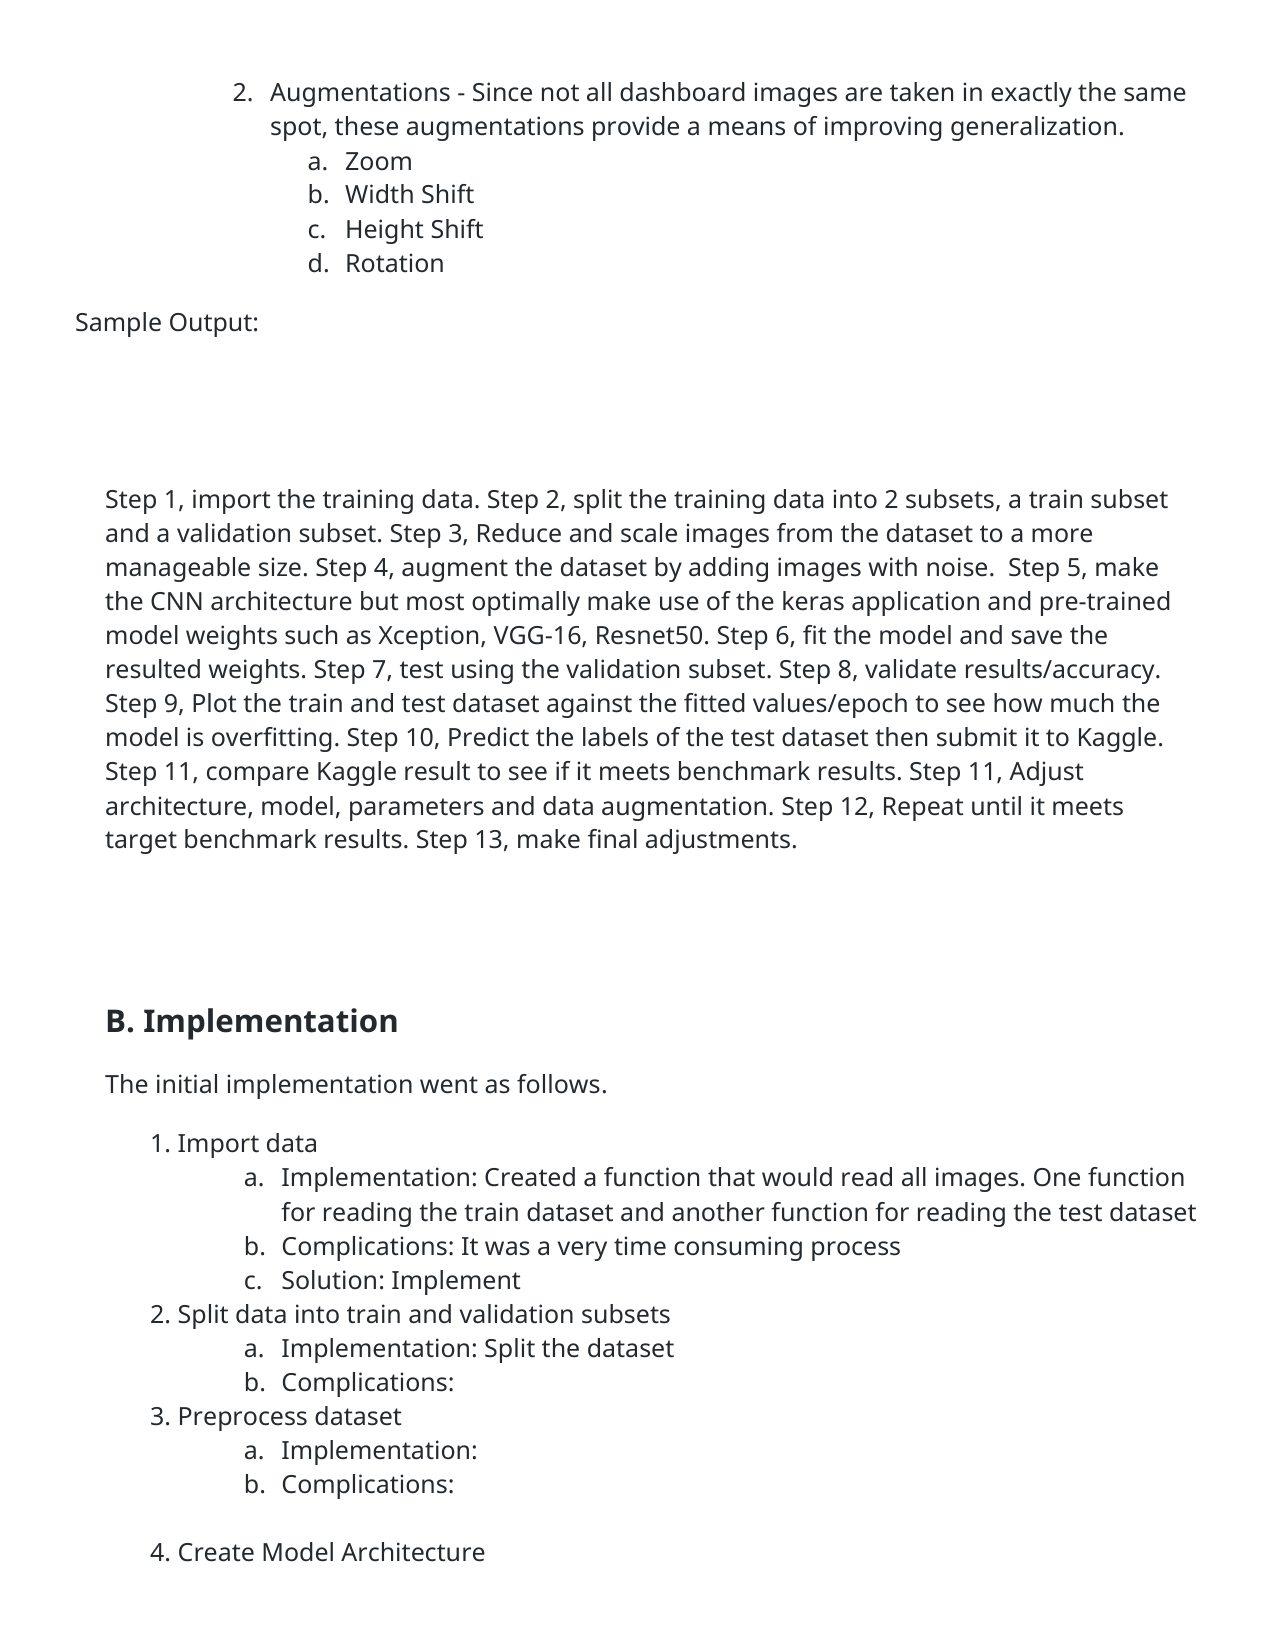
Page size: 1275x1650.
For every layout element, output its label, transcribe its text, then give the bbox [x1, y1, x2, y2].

list Rotation [307, 245, 1200, 279]
list Complications: It was a very time consuming process [244, 1228, 1200, 1262]
list Implementation: Split the dataset [244, 1330, 1200, 1364]
list Complications: [244, 1467, 1200, 1501]
list Create Model Architecture [150, 1535, 1200, 1569]
list Implementation [105, 999, 1200, 1042]
list Solution: Implement [244, 1262, 1200, 1296]
list Augmentations - Since not all dashboard images are taken in exactly the same spot, these augmentations provide a means of improving generalization. [232, 75, 1200, 143]
text Step 1, import the training data. Step 2, split the training data into 2 subsets, a train subset and a validation subset. Step 3, Reduce and scale images from the dataset to a more manageable size. Step 4, augment the dataset by adding images with noise. Step 5, make the CNN architecture but most optimally make use of the keras application and pre-trained model weights such as Xception, VGG-16, Resnet50. Step 6, fit the model and save the resulted weights. Step 7, test using the validation subset. Step 8, validate results/accuracy. Step 9, Plot the train and test dataset against the fitted values/epoch to see how much the model is overfitting. Step 10, Predict the labels of the test dataset then submit it to Kaggle. Step 11, compare Kaggle result to see if it meets benchmark results. Step 11, Adjust architecture, model, parameters and data augmentation. Step 12, Repeat until it meets target benchmark results. Step 13, make final adjustments. [105, 482, 1200, 856]
list Implementation: [244, 1433, 1200, 1467]
text The initial implementation went as follows. [75, 1067, 1200, 1101]
list Import data [150, 1126, 1200, 1160]
list Implementation: Created a function that would read all images. One function for reading the train dataset and another function for reading the test dataset [244, 1160, 1200, 1228]
list Preprocess dataset [150, 1398, 1200, 1433]
list Zoom [307, 143, 1200, 177]
list Height Shift [307, 211, 1200, 245]
list Split data into train and validation subsets [150, 1296, 1200, 1330]
text Sample Output: [75, 304, 1200, 338]
list Complications: [244, 1364, 1200, 1398]
list Width Shift [307, 177, 1200, 211]
